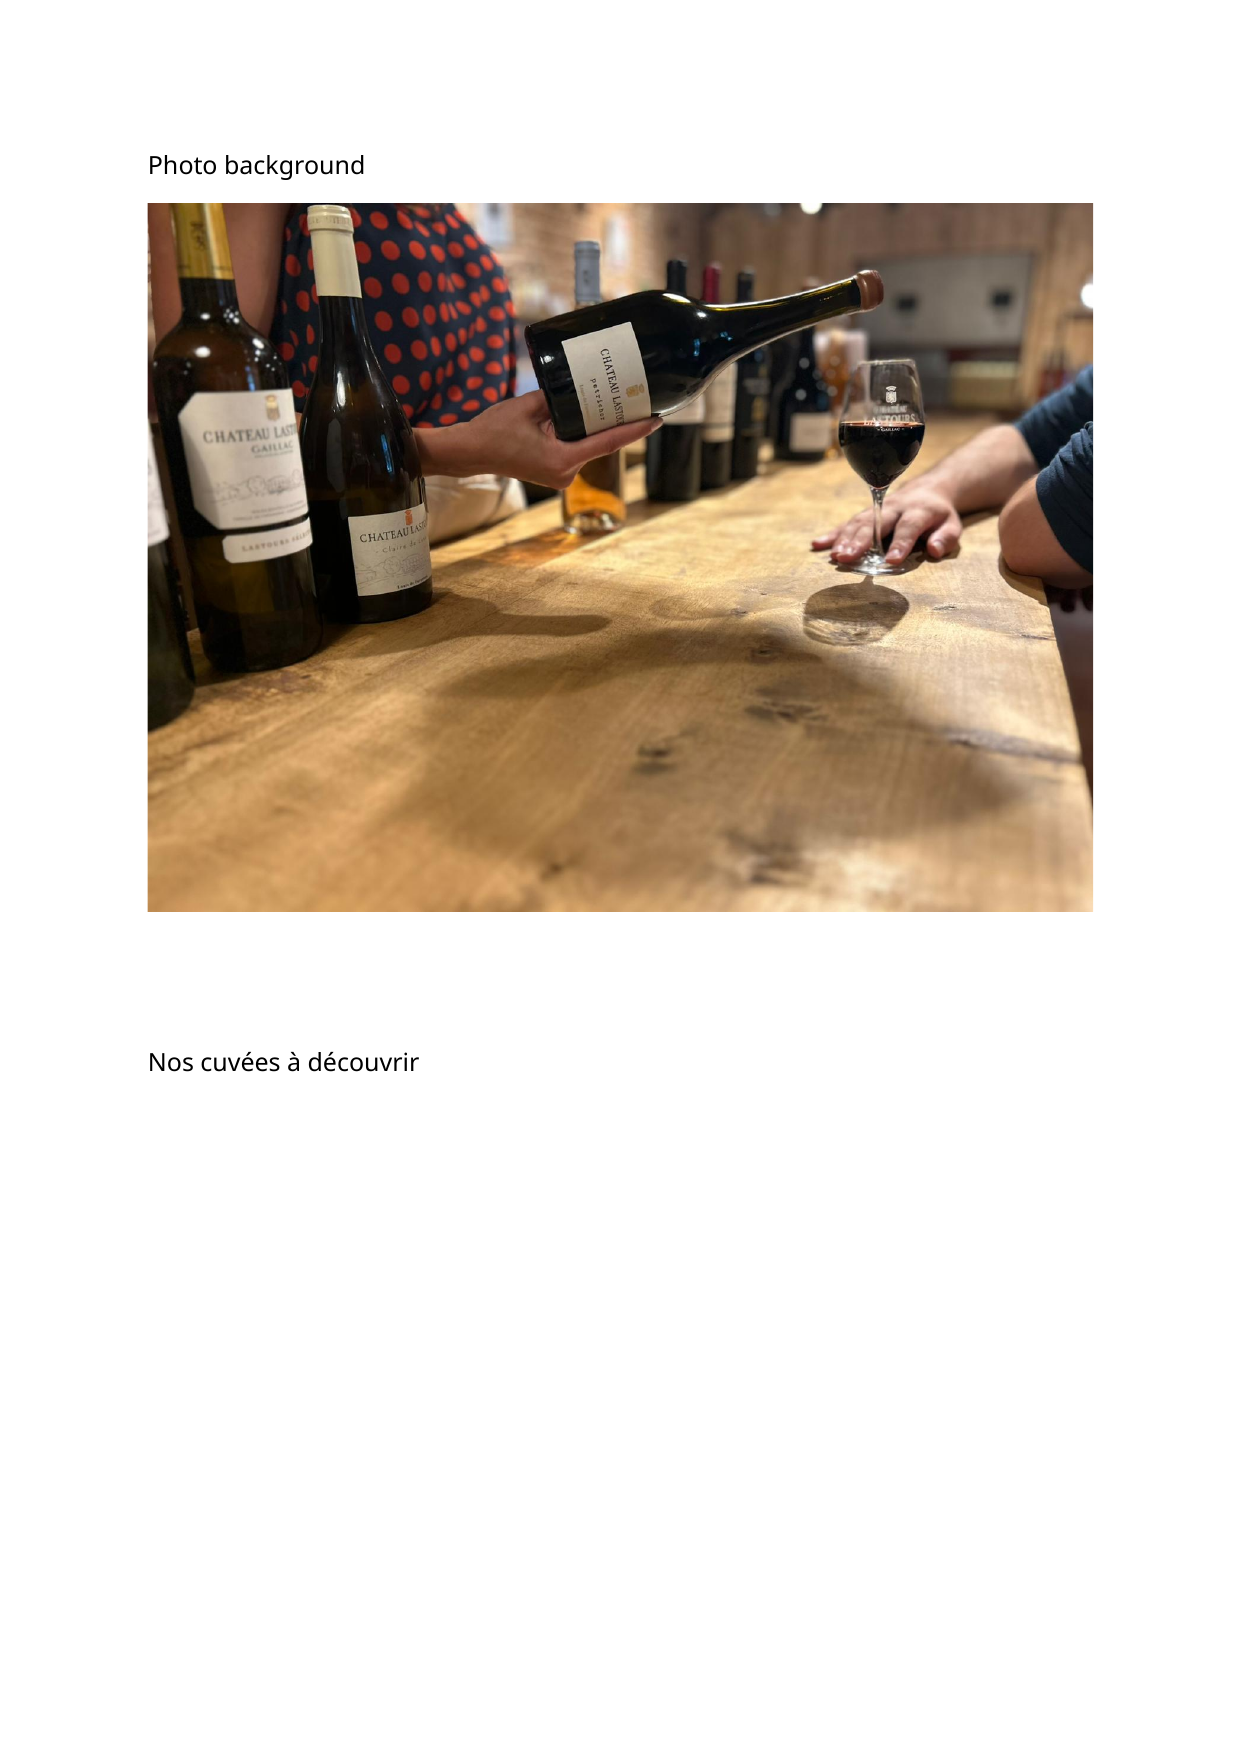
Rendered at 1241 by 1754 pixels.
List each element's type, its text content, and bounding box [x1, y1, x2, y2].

picture [147, 203, 1094, 912]
text Photo background [148, 148, 1093, 182]
text Nos cuvées à découvrir [148, 1045, 1093, 1079]
